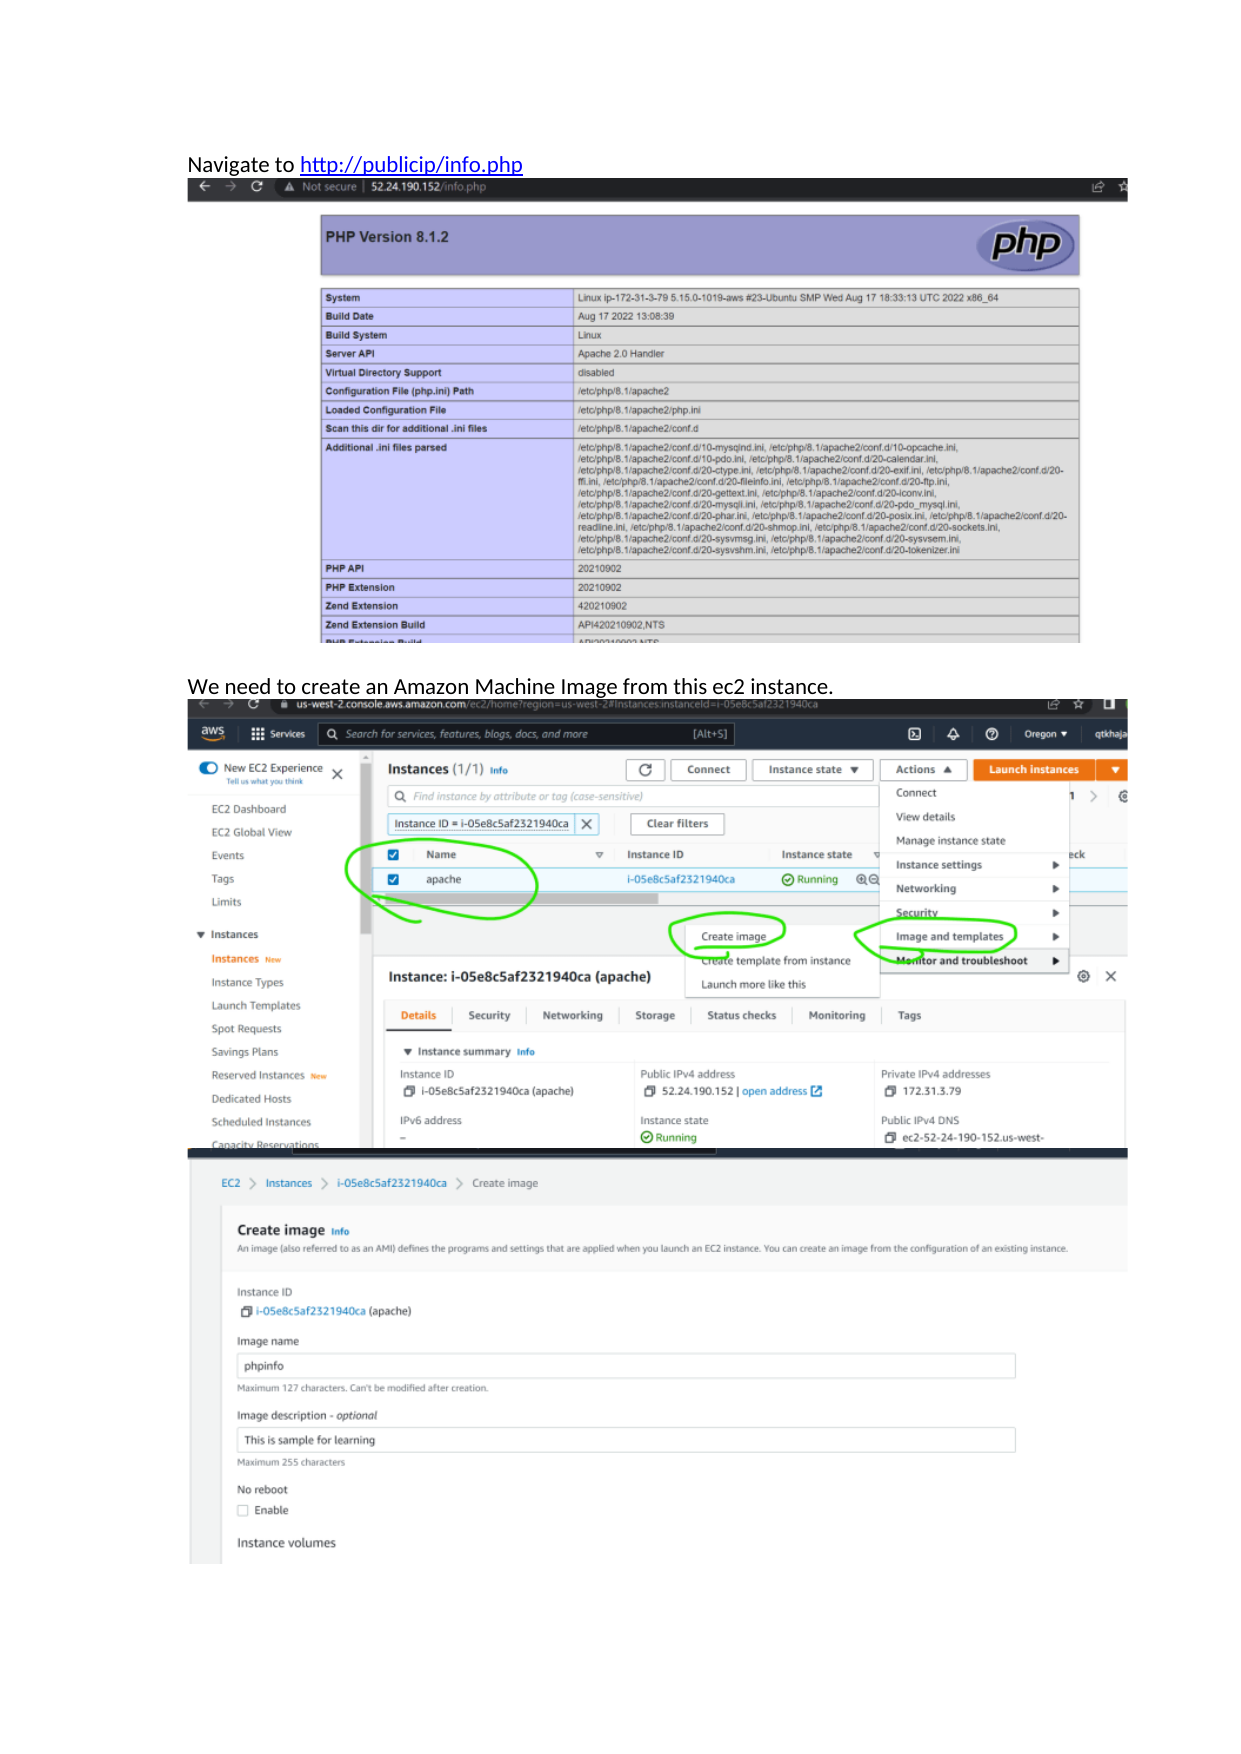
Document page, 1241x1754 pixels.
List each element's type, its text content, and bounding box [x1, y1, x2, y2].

text We need to create an Amazon Machine Image from this ec2 instance. [187, 672, 1090, 699]
text Navigate to http://publicip/info.php [187, 150, 1090, 178]
picture [187, 699, 1128, 1564]
picture [187, 178, 1128, 643]
